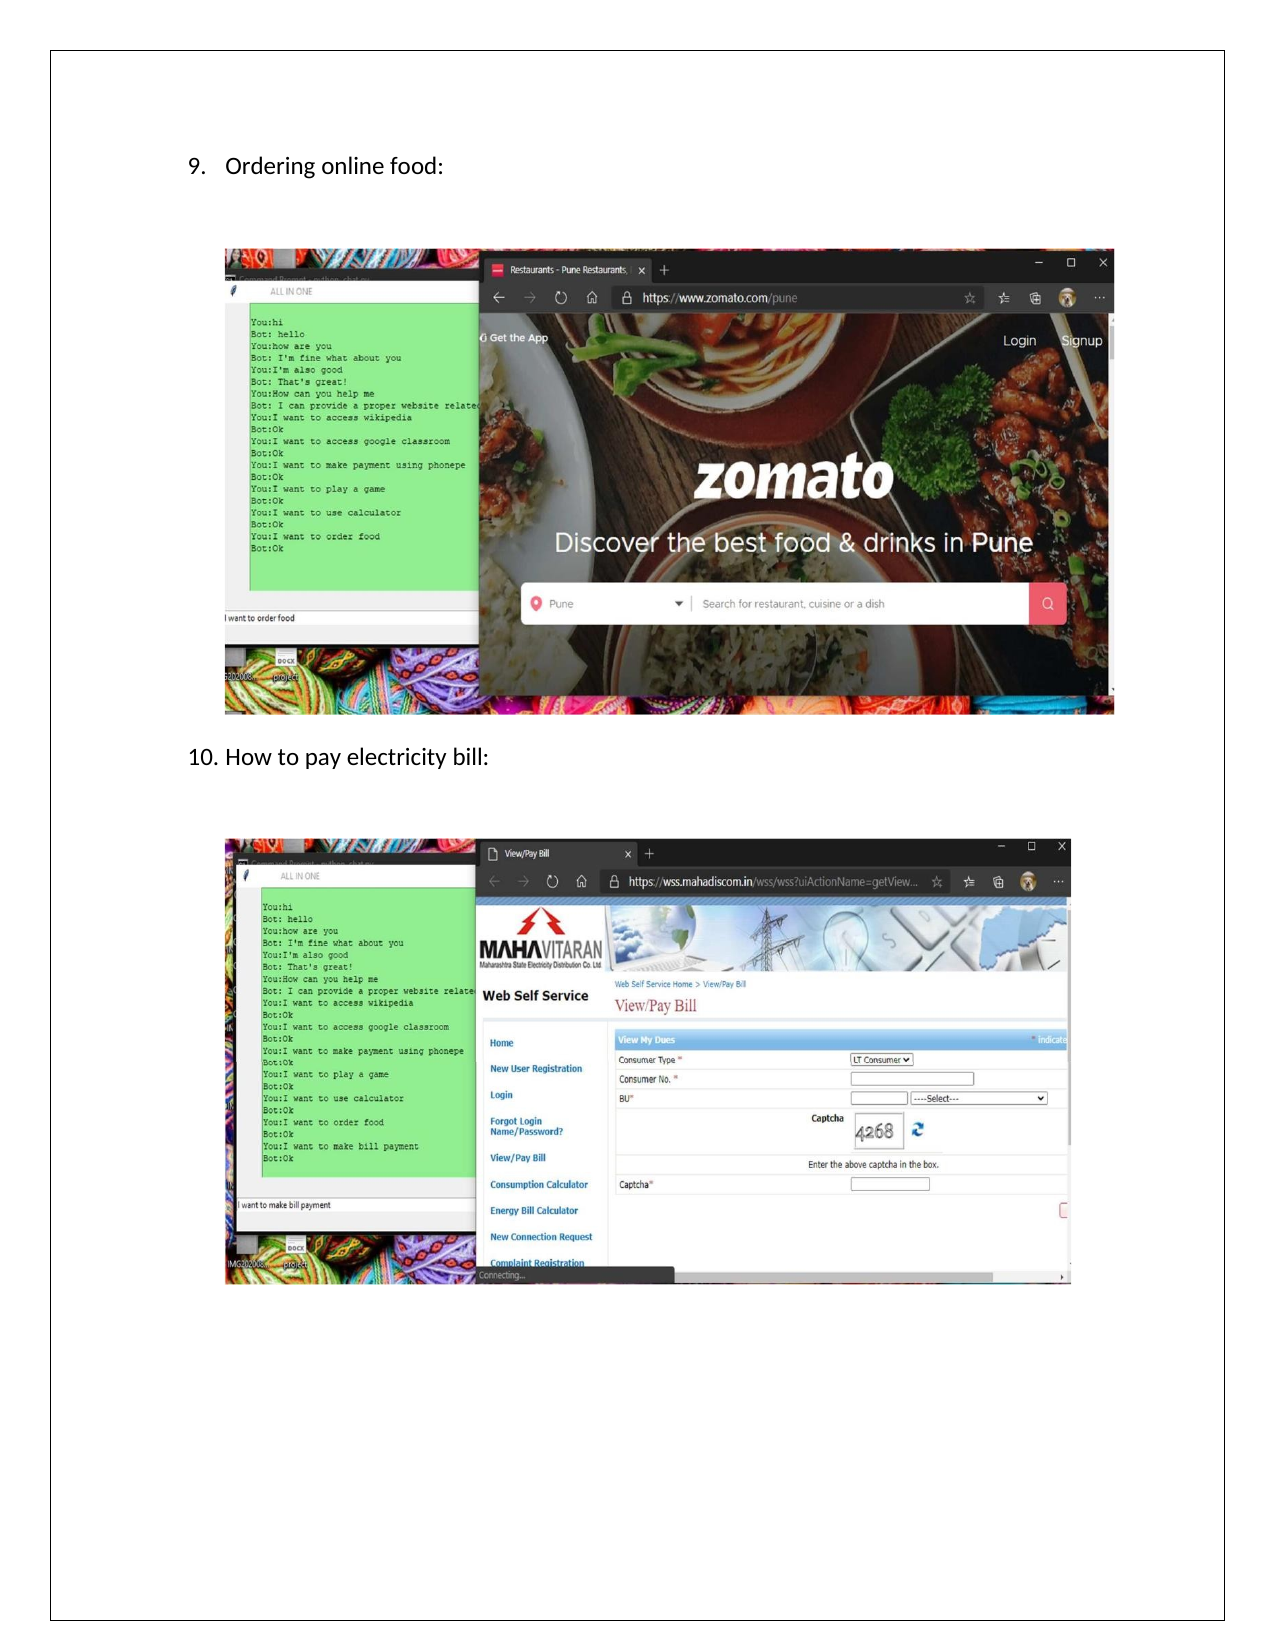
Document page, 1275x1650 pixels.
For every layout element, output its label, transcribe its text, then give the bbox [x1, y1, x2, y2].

list How to pay electricity bill: [187, 741, 1162, 771]
picture [1034, 704, 1053, 709]
picture [224, 248, 1115, 715]
picture [224, 838, 1072, 1285]
list Ordering online food: [187, 150, 1162, 181]
